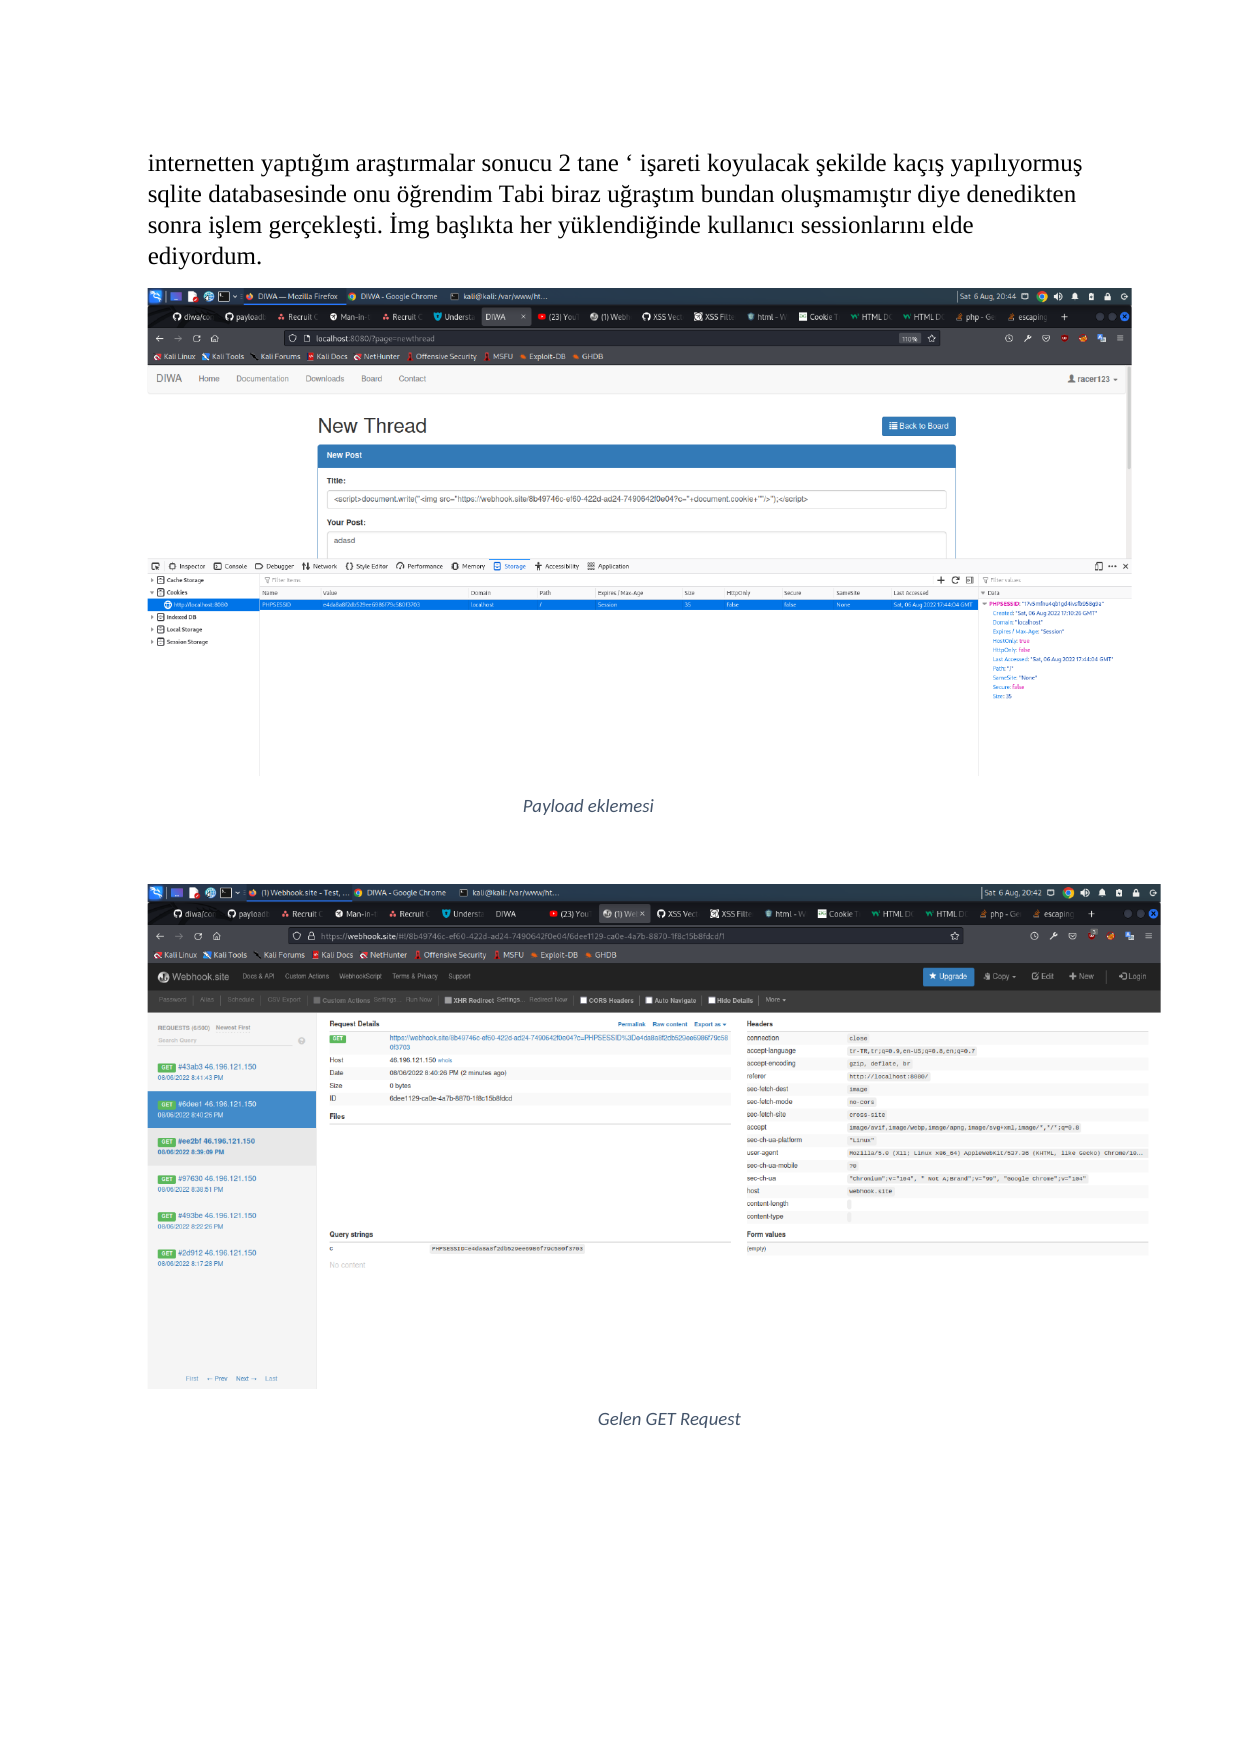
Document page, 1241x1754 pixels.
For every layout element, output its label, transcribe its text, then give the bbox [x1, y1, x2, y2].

picture [147, 884, 1161, 1389]
text Payload eklemesi [448, 794, 1093, 817]
picture [147, 288, 1132, 776]
text Gelen GET Request [523, 1407, 1093, 1430]
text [148, 148, 1093, 269]
